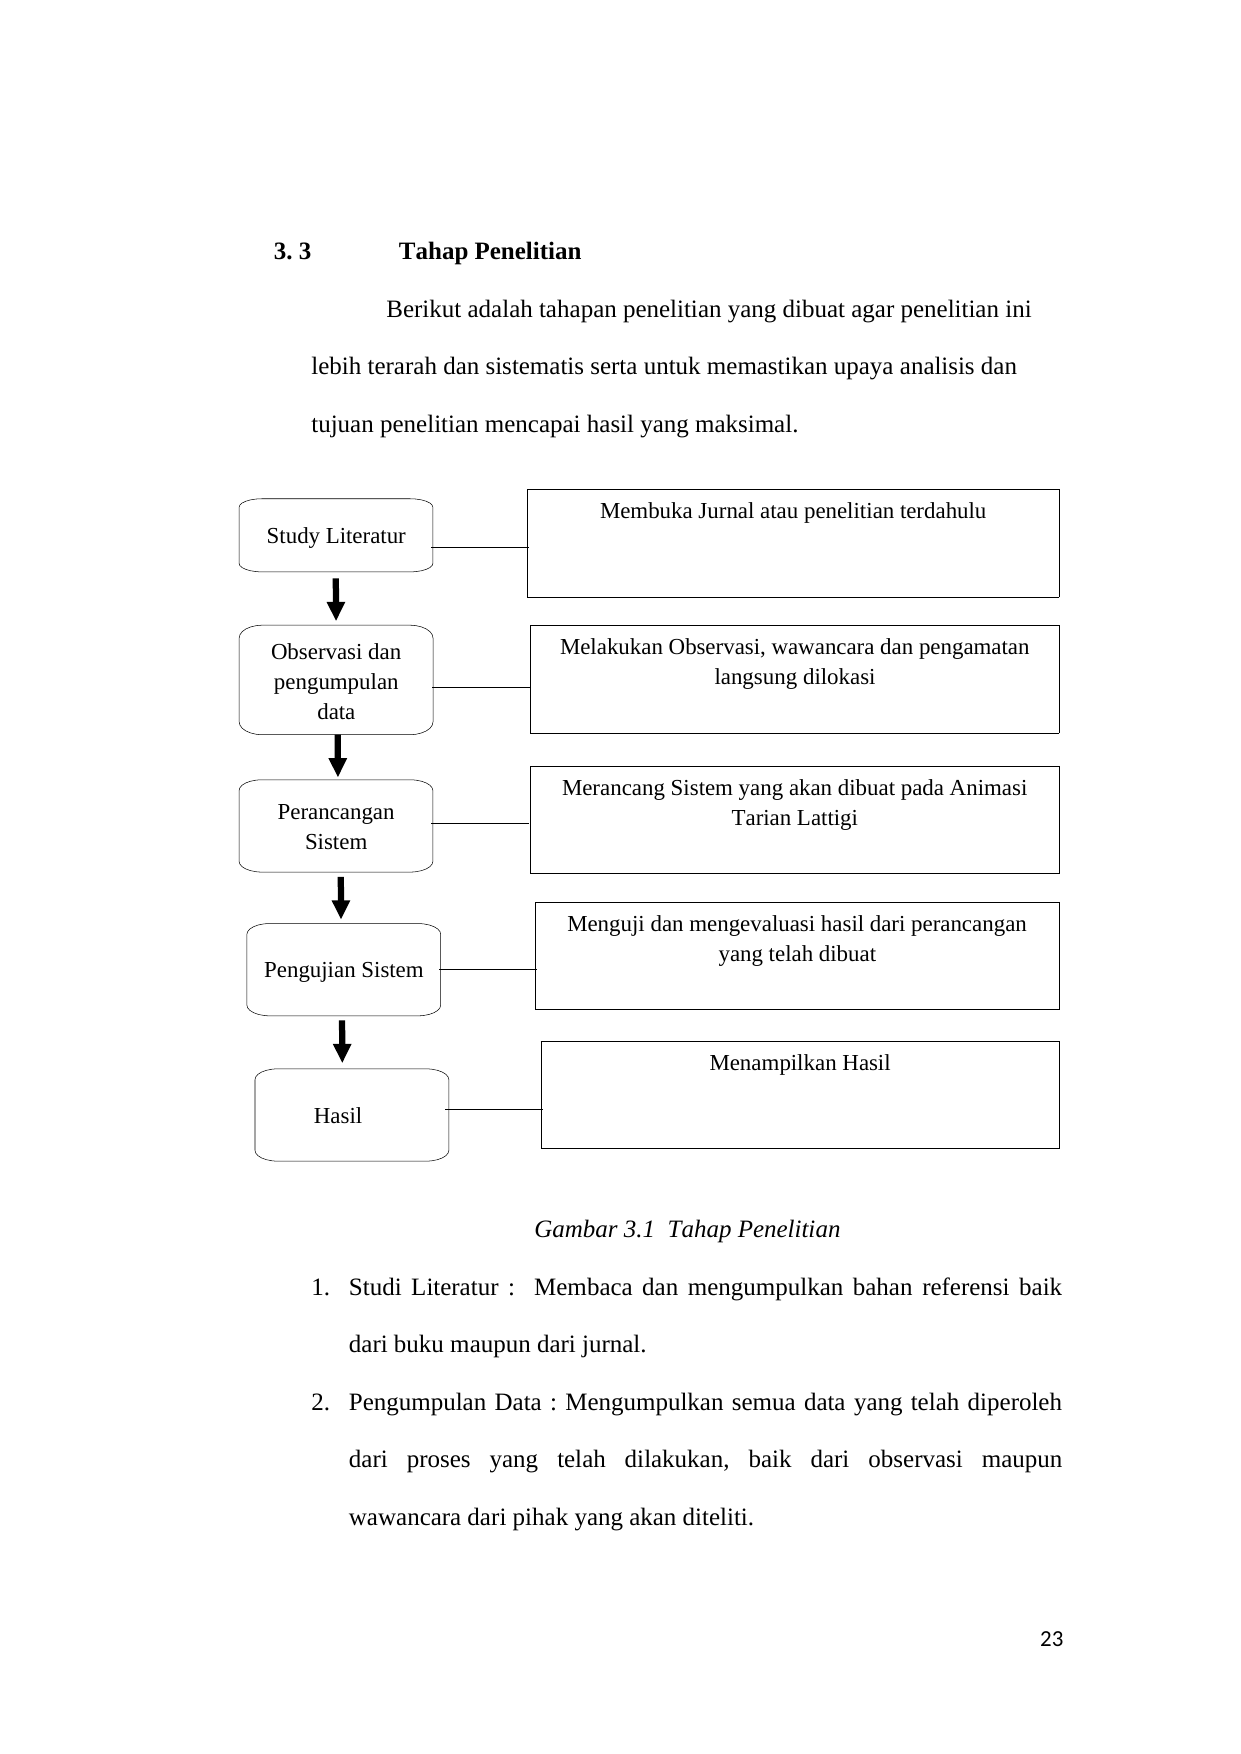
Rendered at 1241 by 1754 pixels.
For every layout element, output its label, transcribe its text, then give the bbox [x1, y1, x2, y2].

list Tahap Penelitian [274, 236, 1063, 265]
list Studi Literatur : Membaca dan mengumpulkan bahan referensi baik dari buku maupun dari jurnal. [311, 1272, 1063, 1358]
list Gambar 3.1 Tahap Penelitian [311, 1214, 1063, 1243]
list Berikut adalah tahapan penelitian yang dibuat agar penelitian ini lebih terarah dan sistematis serta untuk memastikan upaya analisis dan tujuan penelitian mencapai hasil yang maksimal. [311, 294, 1063, 437]
list Pengumpulan Data : Mengumpulkan semua data yang telah diperoleh dari proses yang telah dilakukan, baik dari observasi maupun wawancara dari pihak yang akan diteliti. [311, 1387, 1063, 1531]
